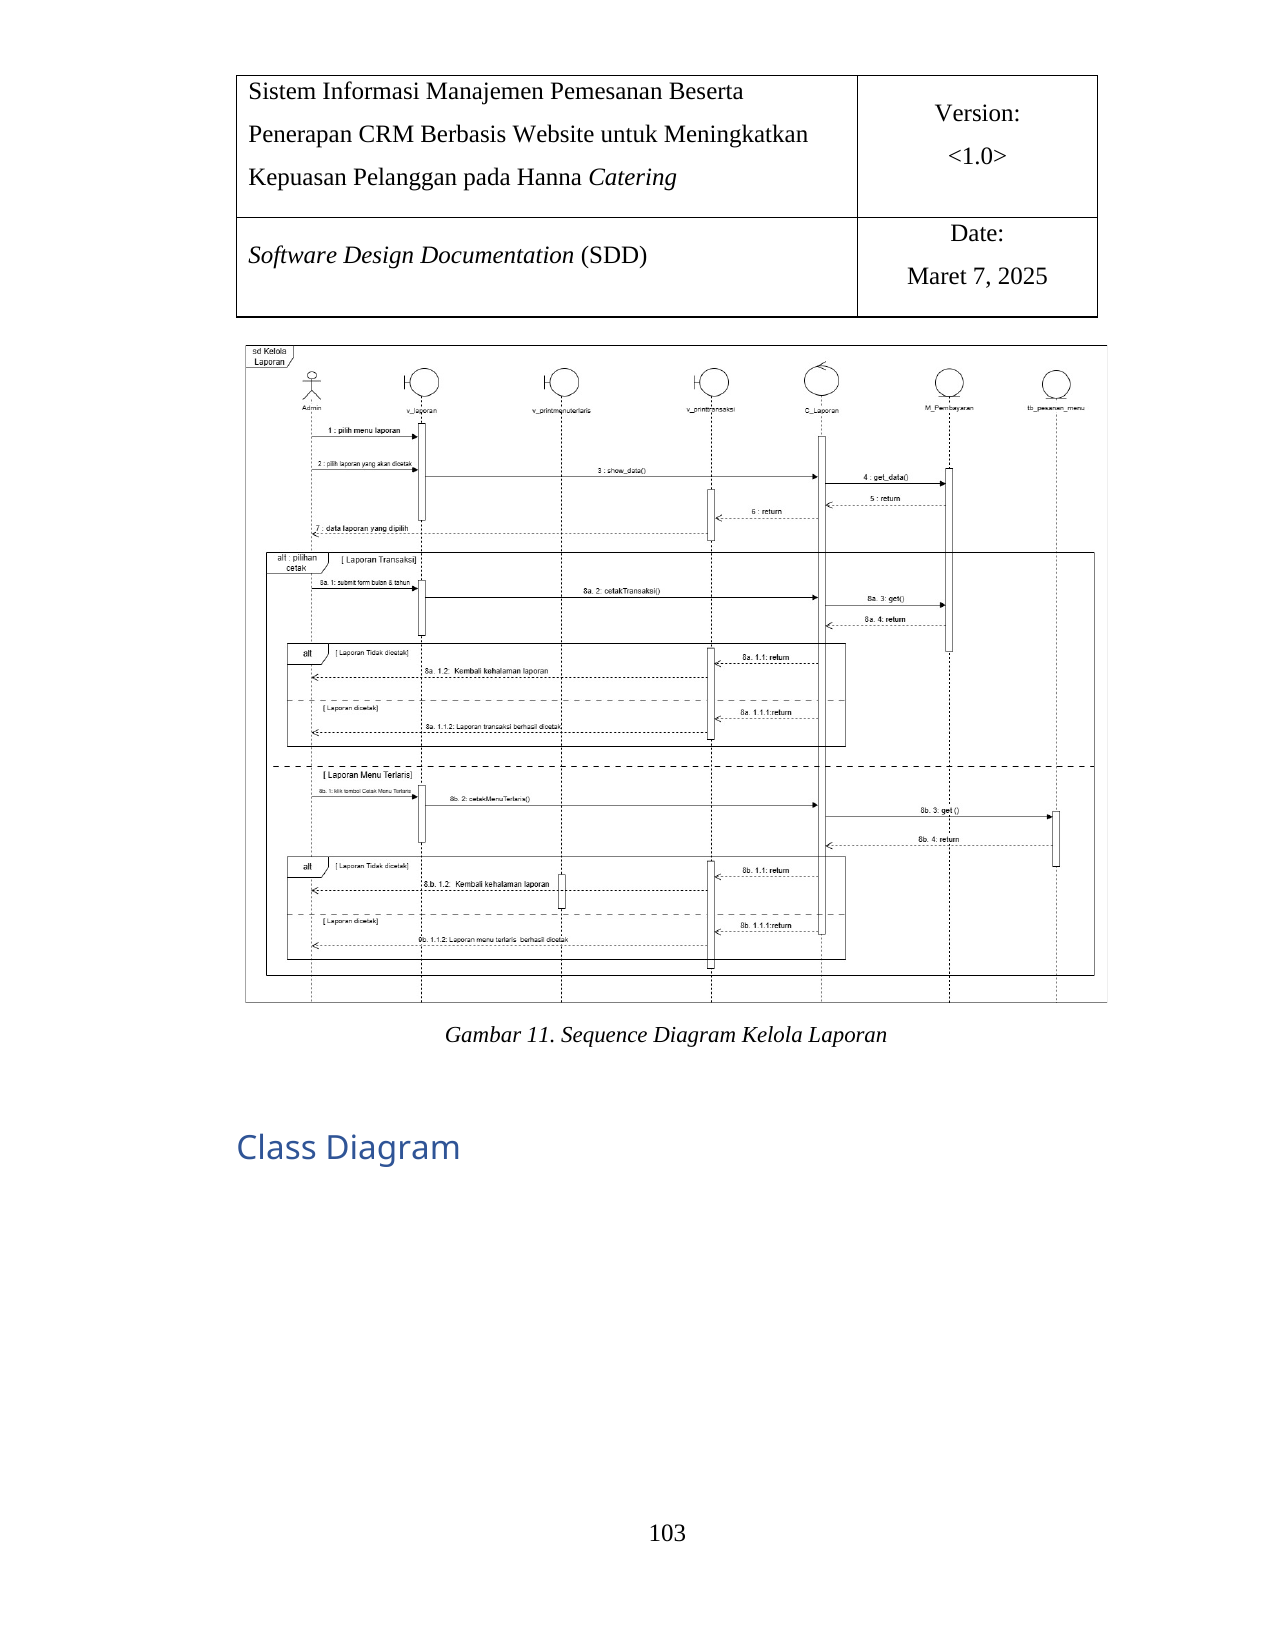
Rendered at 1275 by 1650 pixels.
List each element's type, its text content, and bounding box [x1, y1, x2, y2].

text Gambar 11. Sequence Diagram Kelola Laporan [236, 1021, 1098, 1048]
picture [245, 345, 1108, 1003]
subtitle Class Diagram [236, 1124, 1098, 1169]
